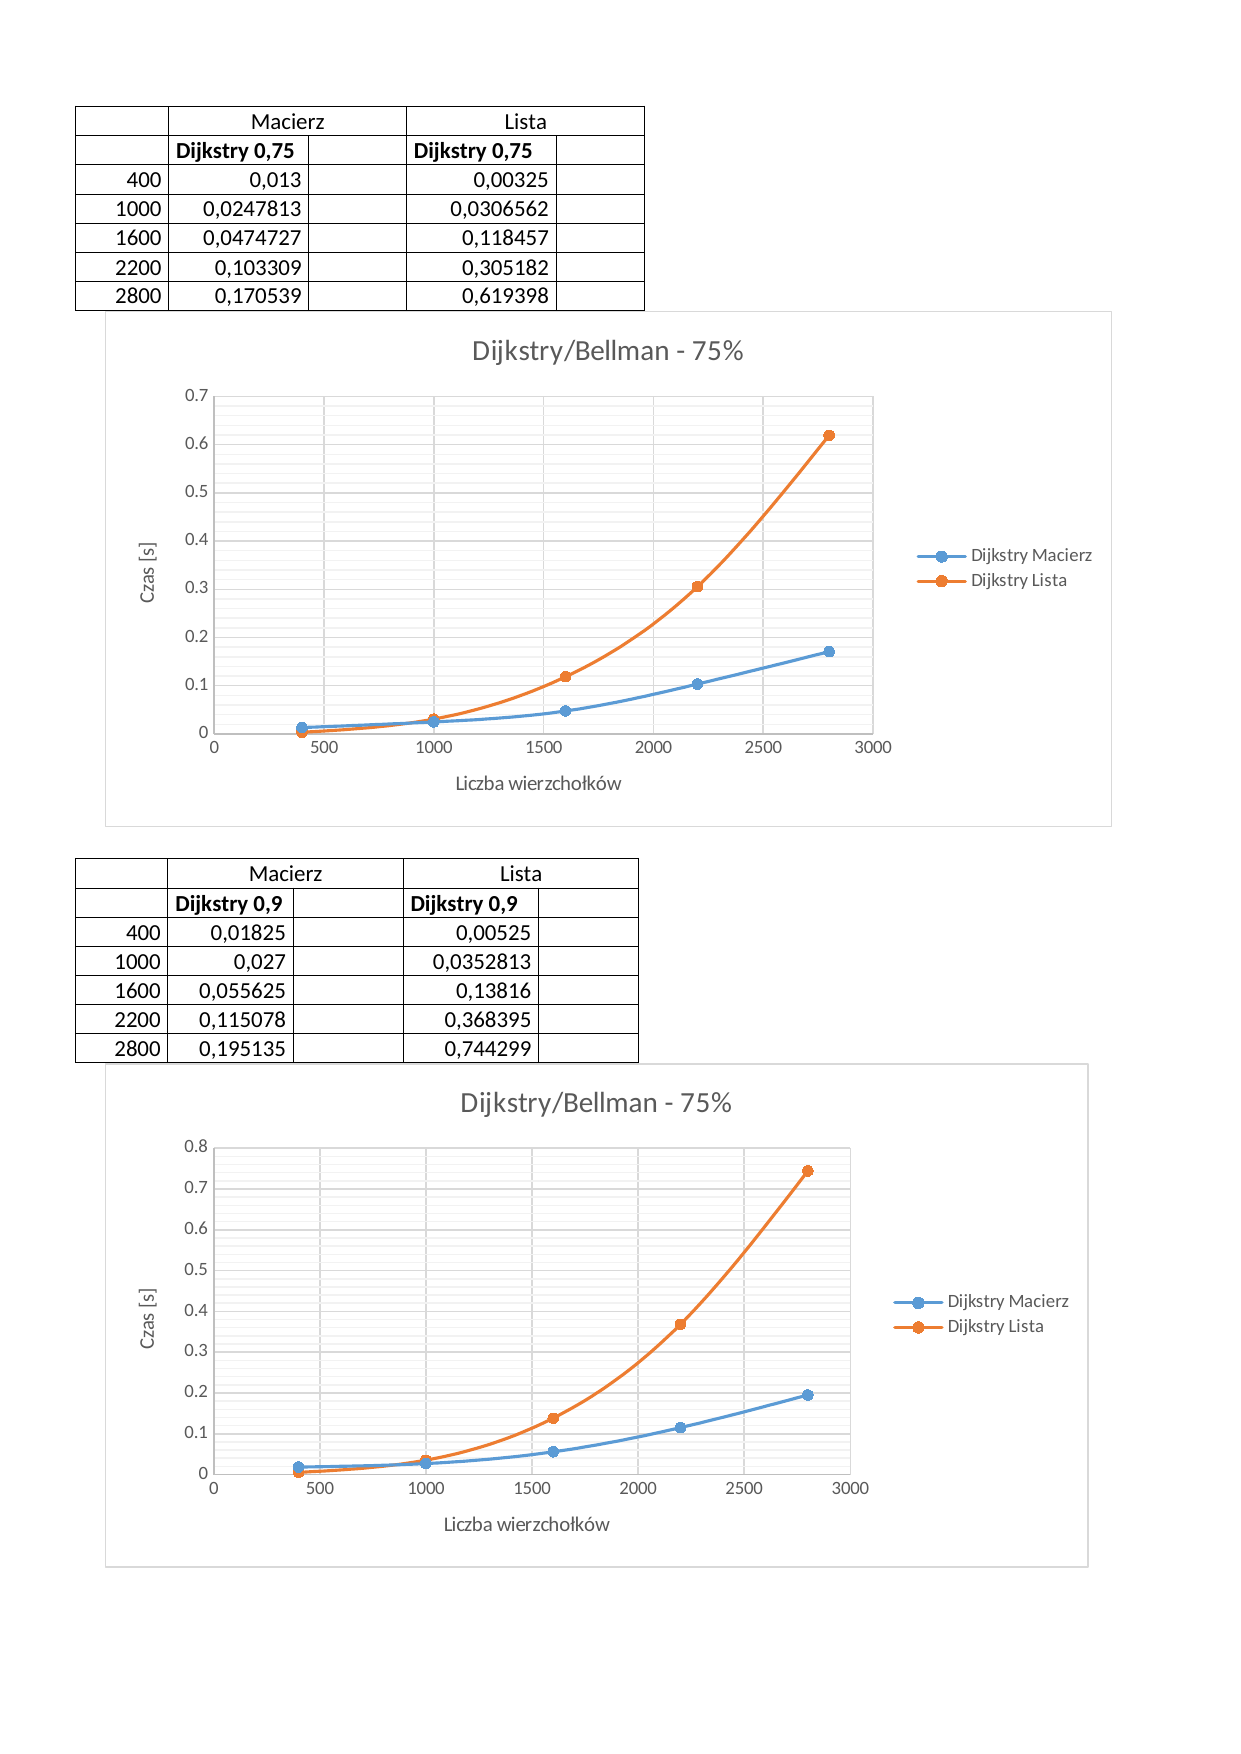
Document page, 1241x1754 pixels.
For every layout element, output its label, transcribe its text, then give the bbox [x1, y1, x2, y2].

table_cell 400 [76, 918, 167, 946]
table_cell 0,055625 [168, 976, 293, 1004]
table_cell [309, 253, 406, 281]
table_cell 0,013 [169, 165, 308, 193]
table_cell [557, 195, 644, 222]
table_cell [557, 136, 644, 164]
table_cell [309, 136, 406, 164]
table_cell [294, 976, 403, 1004]
table_cell 1000 [76, 195, 168, 222]
table_cell [557, 224, 644, 252]
table_cell [309, 165, 406, 193]
table_cell 0,0474727 [169, 224, 308, 252]
table_cell [76, 136, 168, 164]
table_cell 0,170539 [169, 282, 308, 310]
table_cell [309, 224, 406, 252]
table_header Lista [404, 859, 638, 888]
table_cell 400 [76, 165, 168, 193]
table_cell [539, 976, 638, 1004]
table_cell [294, 889, 403, 917]
table_cell Dijkstry 0,9 [168, 889, 293, 917]
table_cell Dijkstry 0,75 [407, 136, 556, 164]
table_cell [309, 195, 406, 222]
table_cell [294, 1005, 403, 1033]
table_cell 2200 [76, 1005, 167, 1033]
table_cell [294, 918, 403, 946]
table_cell 2800 [76, 1034, 167, 1062]
table_header Lista [407, 107, 644, 135]
table_cell [76, 889, 167, 917]
table_cell 0,195135 [168, 1034, 293, 1062]
table_cell 2800 [76, 282, 168, 310]
table_cell 0,305182 [407, 253, 556, 281]
table_cell 0,103309 [169, 253, 308, 281]
table_cell [309, 282, 406, 310]
table_cell 0,13816 [404, 976, 538, 1004]
table_cell [557, 282, 644, 310]
table_cell 1600 [76, 976, 167, 1004]
table_header [76, 859, 167, 888]
table_cell 0,0247813 [169, 195, 308, 222]
table_cell [539, 1034, 638, 1062]
table_cell [539, 889, 638, 917]
table_header Macierz [168, 859, 403, 888]
table_cell 0,00525 [404, 918, 538, 946]
table_cell 0,027 [168, 947, 293, 975]
table_cell 2200 [76, 253, 168, 281]
table_header Macierz [169, 107, 406, 135]
table_cell 0,619398 [407, 282, 556, 310]
table_cell [557, 253, 644, 281]
table_cell Dijkstry 0,9 [404, 889, 538, 917]
table_cell [539, 1005, 638, 1033]
table_cell [294, 1034, 403, 1062]
table_cell 0,115078 [168, 1005, 293, 1033]
table_cell 0,368395 [404, 1005, 538, 1033]
table_cell 1000 [76, 947, 167, 975]
table_cell [294, 947, 403, 975]
table_cell [557, 165, 644, 193]
table_cell 0,00325 [407, 165, 556, 193]
table_cell 1600 [76, 224, 168, 252]
table_cell Dijkstry 0,75 [169, 136, 308, 164]
table_header [76, 107, 168, 135]
table_cell 0,0352813 [404, 947, 538, 975]
table_cell 0,01825 [168, 918, 293, 946]
table_cell [539, 947, 638, 975]
table_cell 0,744299 [404, 1034, 538, 1062]
table_cell 0,118457 [407, 224, 556, 252]
table_cell [539, 918, 638, 946]
table_cell 0,0306562 [407, 195, 556, 222]
